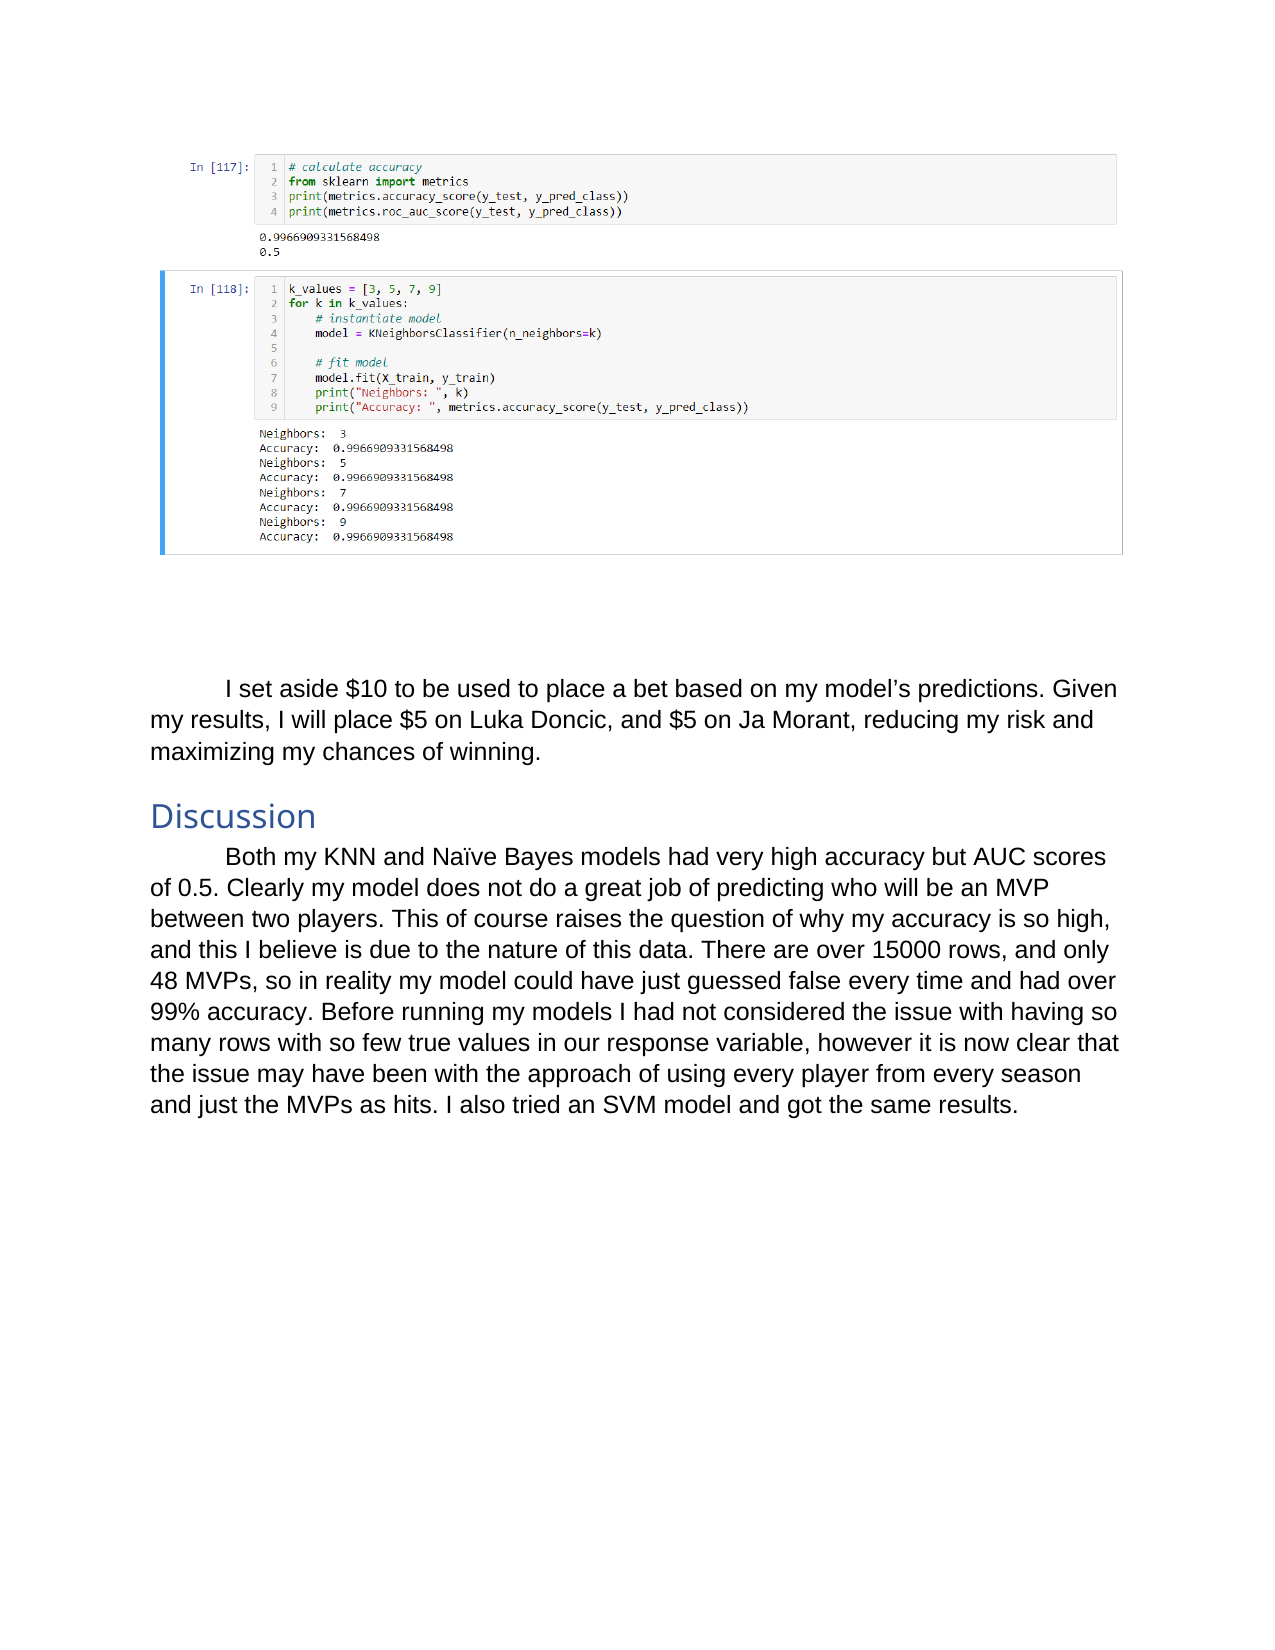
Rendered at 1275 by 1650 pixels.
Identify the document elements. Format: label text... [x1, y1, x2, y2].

subtitle Discussion [150, 793, 1125, 838]
picture [150, 150, 1125, 561]
text Both my KNN and Naïve Bayes models had very high accuracy but AUC scores of 0.5. Clearly my model does not do a great job of predicting who will be an MVP between two players. This of course raises the question of why my accuracy is so high, and this I believe is due to the nature of this data. There are over 15000 rows, and only 48 MVPs, so in reality my model could have just guessed false every time and had over 99% accuracy. Before running my models I had not considered the issue with having so many rows with so few true values in our response variable, however it is now clear that the issue may have been with the approach of using every player from every season and just the MVPs as hits. I also tried an SVM model and got the same results. [150, 842, 1125, 1119]
text I set aside $10 to be used to place a bet based on my model’s predictions. Given my results, I will place $5 on Luka Doncic, and $5 on Ja Morant, reducing my risk and maximizing my chances of winning. [150, 674, 1125, 765]
